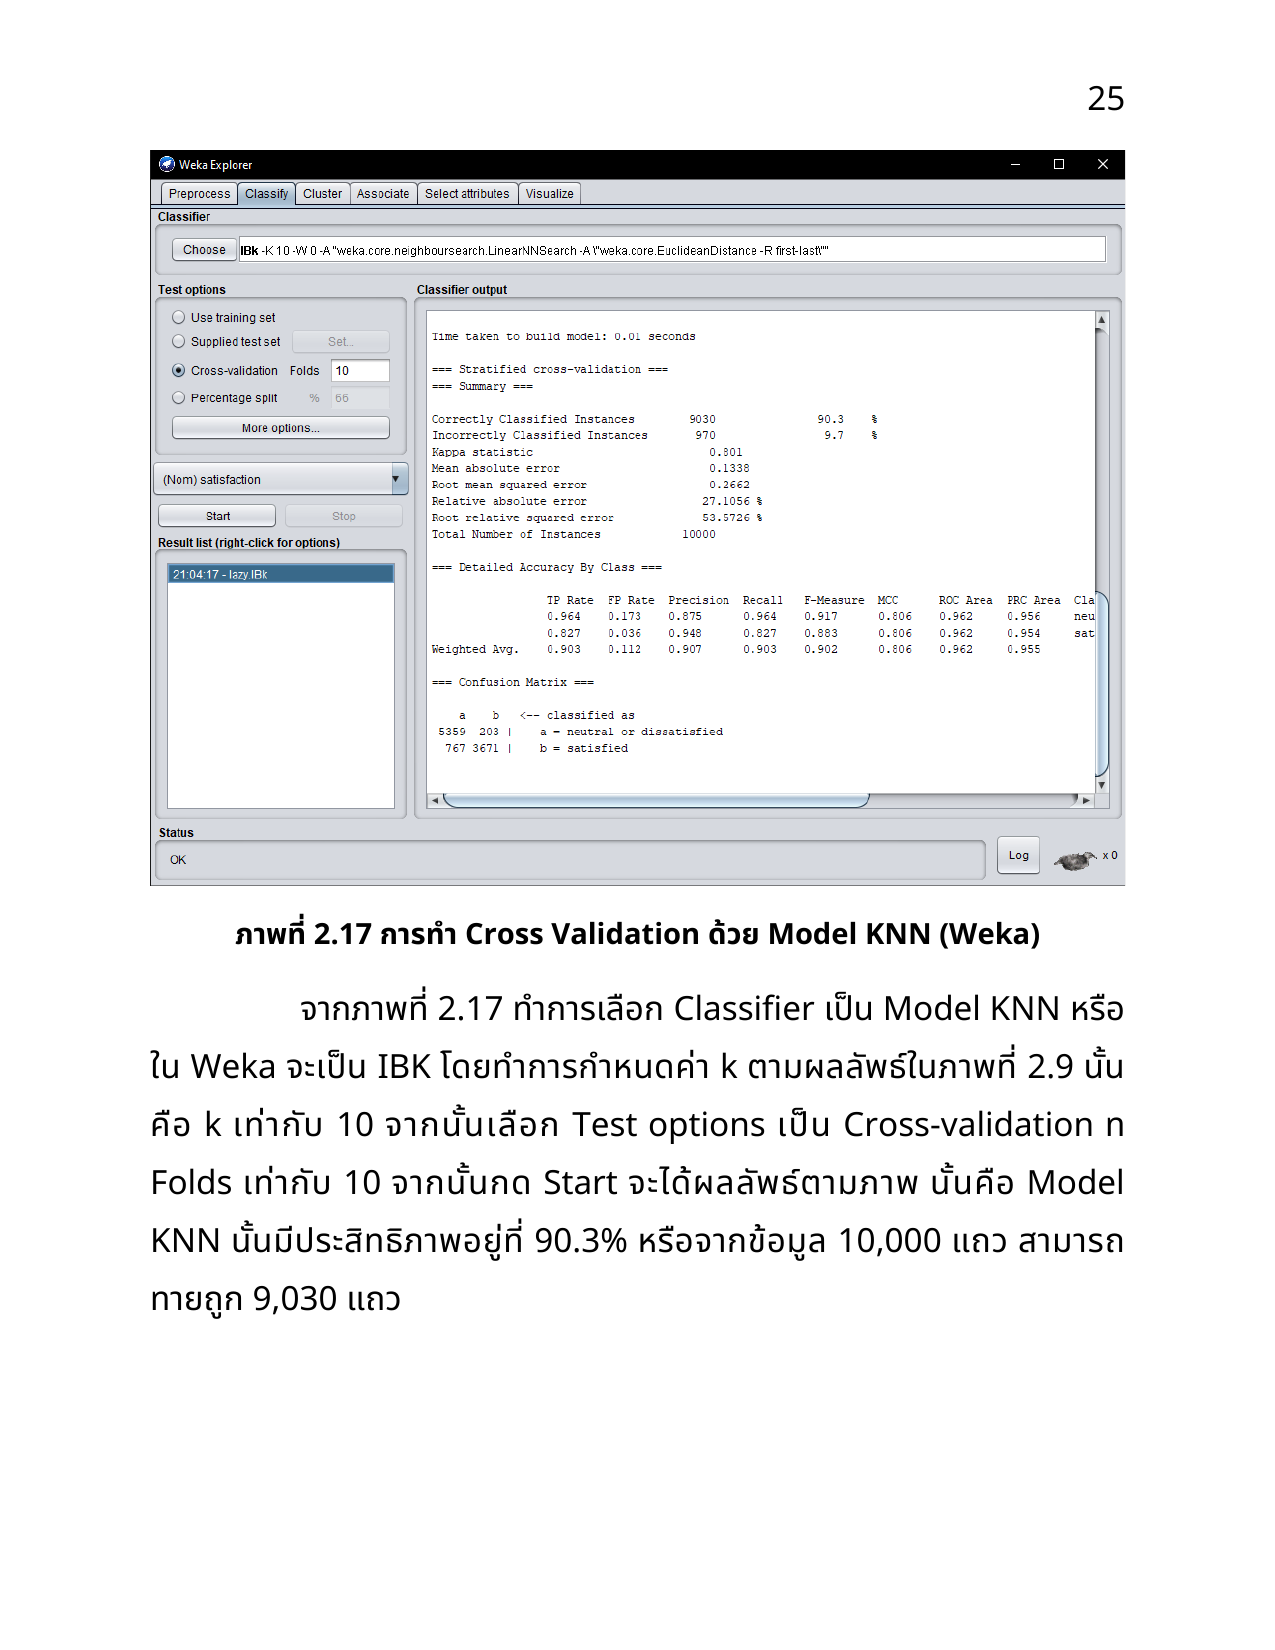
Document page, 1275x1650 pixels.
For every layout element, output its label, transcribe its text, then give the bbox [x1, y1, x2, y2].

text จากภาพที่ 2.17 ทำการเลือก Classifier เป็น Model KNN หรือใน Weka จะเป็น IBK โดยทำการกำหนดค่า k ตามผลลัพธ์ในภาพที่ 2.9 นั้นคือ k เท่ากับ 10 จากนั้นเลือก Test options เป็น Cross-validation ที่ Folds เท่ากับ 10 จากนั้นกด Start จะได้ผลลัพธ์ตามภาพ นั้นคือ Model KNN นั้นมีประสิทธิภาพอยู่ที่ 90.3% หรือจากข้อมูล 10,000 แถว สามารถทายถูก 9,030 แถว [150, 985, 1125, 1325]
picture [150, 150, 1125, 886]
text ภาพที่ 2.17 การทำ Cross Validation ด้วย Model KNN (Weka) [150, 914, 1125, 958]
